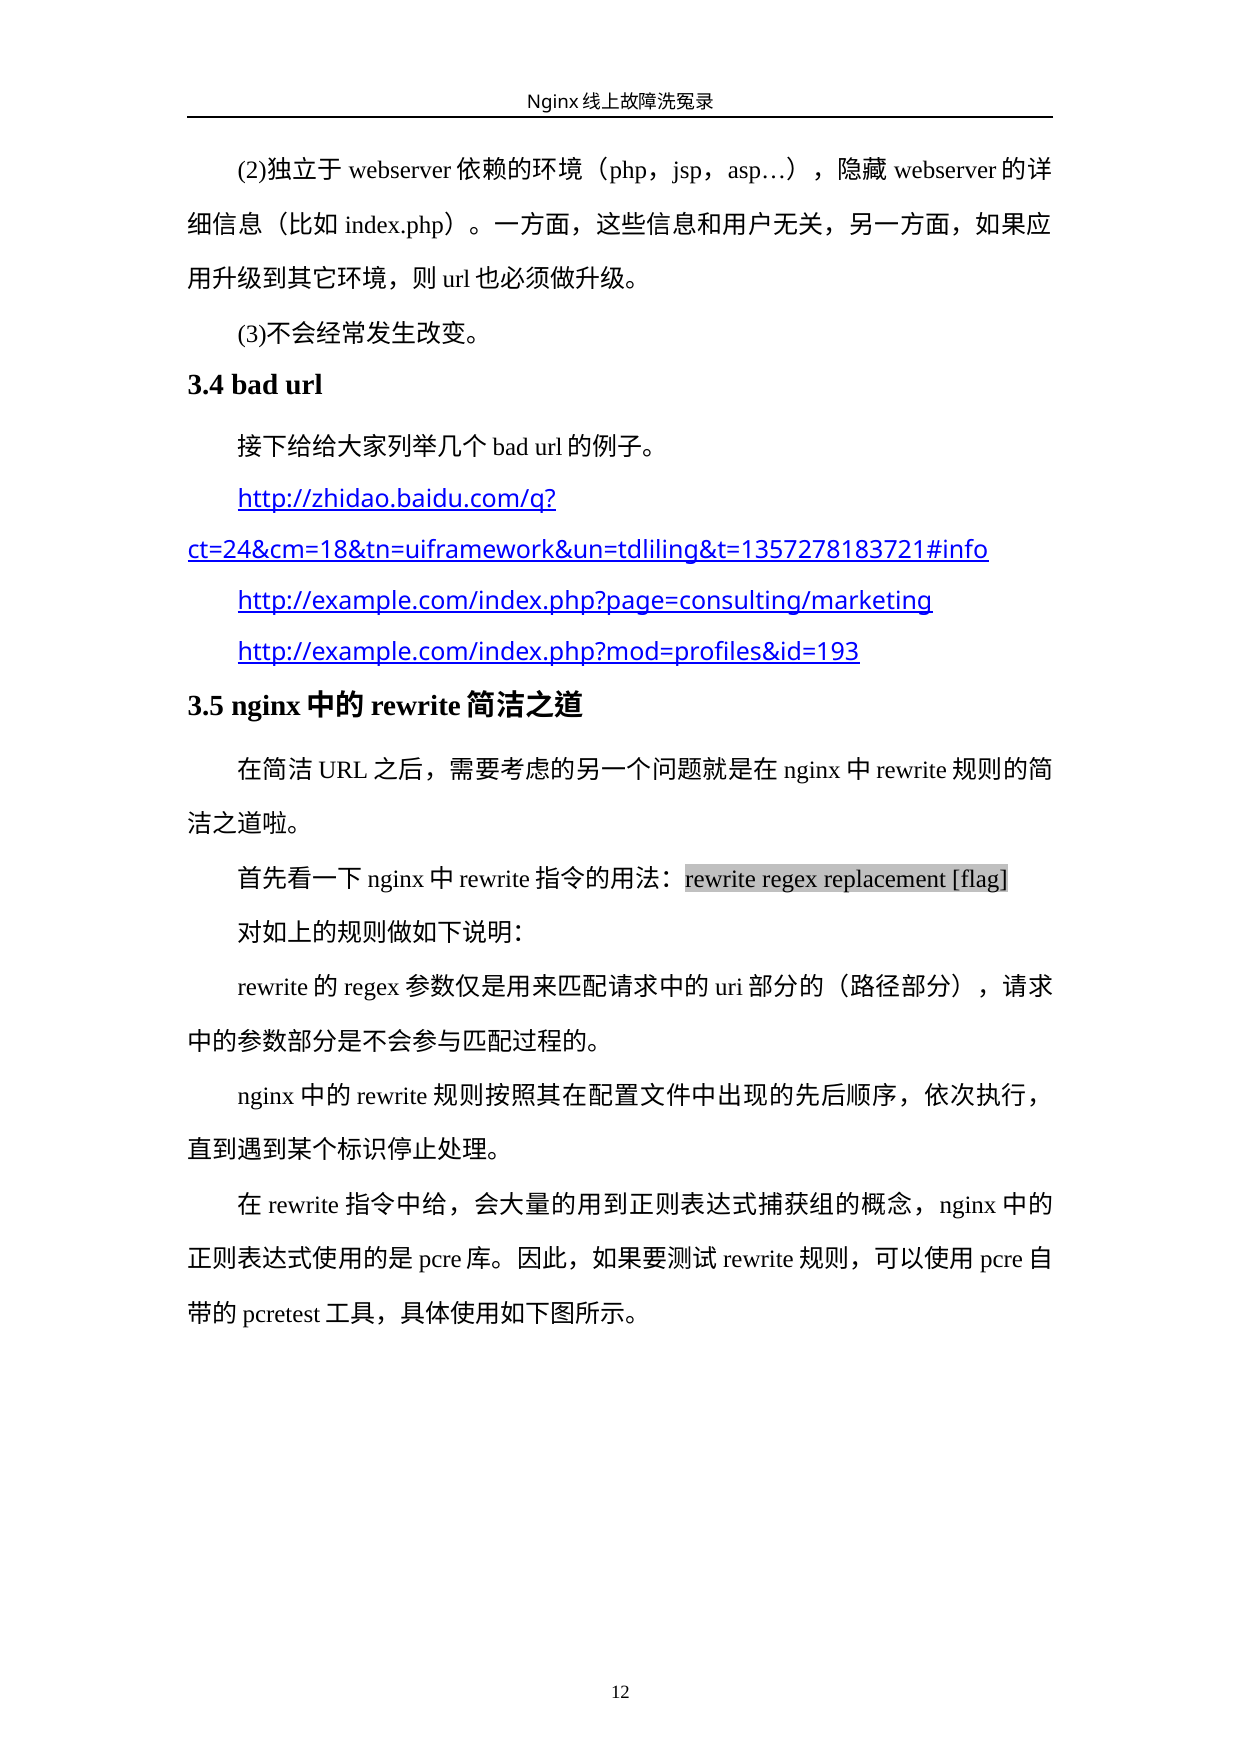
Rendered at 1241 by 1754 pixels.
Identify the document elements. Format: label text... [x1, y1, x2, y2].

text (3)不会经常发生改变。 [187, 313, 1053, 349]
text http://example.com/index.php?page=consulting/marketing [187, 582, 1053, 617]
text (2)独立于webserver依赖的环境（php，jsp，asp…），隐藏webserver的详细信息（比如index.php）。一方面，这些信息和用户无关，另一方面，如果应用升级到其它环境，则url也必须做升级。 [187, 150, 1053, 295]
text nginx中的rewrite规则按照其在配置文件中出现的先后顺序，依次执行，直到遇到某个标识停止处理。 [187, 1076, 1053, 1166]
subtitle nginx中的rewrite简洁之道 [187, 684, 1053, 724]
text 首先看一下nginx中rewrite指令的用法：rewrite regex replacement [flag] [187, 858, 1053, 894]
subtitle bad url [187, 367, 1053, 401]
text http://example.com/index.php?mod=profiles&id=193 [187, 633, 1053, 668]
text 对如上的规则做如下说明： [187, 912, 1053, 949]
text rewrite的regex参数仅是用来匹配请求中的uri部分的（路径部分），请求中的参数部分是不会参与匹配过程的。 [187, 967, 1053, 1057]
text 在rewrite指令中给，会大量的用到正则表达式捕获组的概念，nginx中的正则表达式使用的是pcre库。因此，如果要测试rewrite规则，可以使用pcre自带的pcretest工具，具体使用如下图所示。 [187, 1184, 1053, 1329]
text 接下给给大家列举几个bad url的例子。 [187, 426, 1053, 462]
text 在简洁URL之后，需要考虑的另一个问题就是在nginx中rewrite规则的简洁之道啦。 [187, 749, 1053, 840]
text http://zhidao.baidu.com/q?ct=24&cm=18&tn=uiframework&un=tdliling&t=1357278183721#info [187, 480, 1053, 566]
